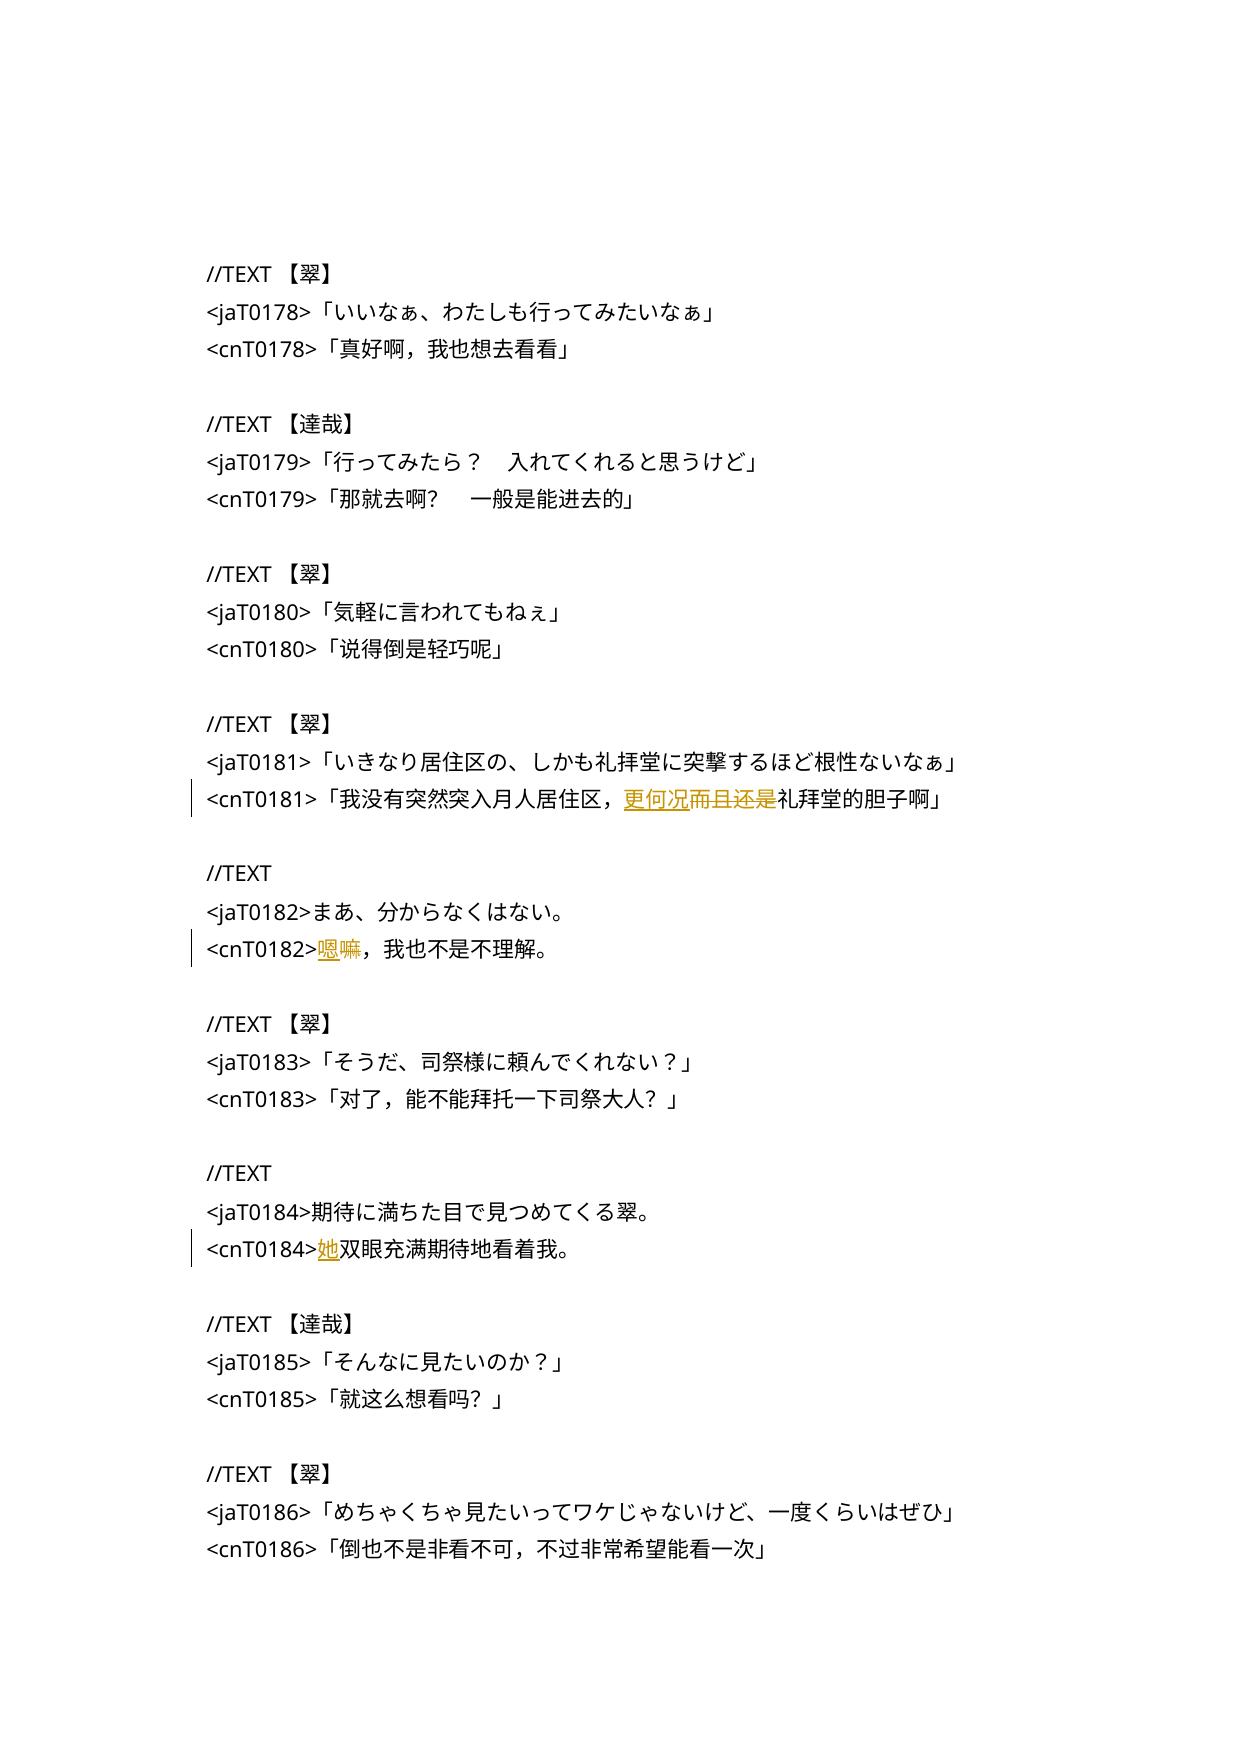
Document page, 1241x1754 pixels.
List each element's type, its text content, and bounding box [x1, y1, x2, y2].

text <jaT0178>「いいなぁ、わたしも行ってみたいなぁ」 [206, 292, 1034, 329]
text <cnT0179>「那就去啊？ 一般是能进去的」 [206, 479, 1034, 517]
text <jaT0182>まあ、分からなくはない。 [206, 892, 1034, 929]
text //TEXT 【翠】 [206, 1454, 1034, 1492]
text <cnT0186>「倒也不是非看不可，不过非常希望能看一次」 [206, 1529, 1034, 1567]
text <jaT0180>「気軽に言われてもねぇ」 [206, 592, 1034, 629]
text //TEXT 【翠】 [206, 1004, 1034, 1042]
text //TEXT [206, 854, 1034, 892]
text <jaT0181>「いきなり居住区の、しかも礼拝堂に突撃するほど根性ないなぁ」 [206, 742, 1034, 779]
text <cnT0181>「我没有突然突入月人居住区，礼拜堂的胆子啊」 [206, 779, 1034, 817]
text <jaT0185>「そんなに見たいのか？」 [206, 1342, 1034, 1379]
text <cnT0183>「对了，能不能拜托一下司祭大人？」 [206, 1079, 1034, 1117]
text //TEXT 【翠】 [206, 554, 1034, 592]
text <cnT0180>「说得倒是轻巧呢」 [206, 629, 1034, 667]
text <cnT0182>，我也不是不理解。 [206, 929, 1034, 967]
text <cnT0184>双眼充满期待地看着我。 [206, 1229, 1034, 1267]
text //TEXT [206, 1154, 1034, 1192]
text //TEXT 【翠】 [206, 254, 1034, 292]
text <jaT0184>期待に満ちた目で見つめてくる翠。 [206, 1192, 1034, 1229]
text <jaT0186>「めちゃくちゃ見たいってワケじゃないけど、一度くらいはぜひ」 [206, 1492, 1034, 1529]
text //TEXT 【達哉】 [206, 404, 1034, 442]
text <cnT0185>「就这么想看吗？」 [206, 1379, 1034, 1417]
text //TEXT 【達哉】 [206, 1304, 1034, 1342]
text //TEXT 【翠】 [206, 704, 1034, 742]
text <cnT0178>「真好啊，我也想去看看」 [206, 329, 1034, 367]
text <jaT0183>「そうだ、司祭様に頼んでくれない？」 [206, 1042, 1034, 1079]
text <jaT0179>「行ってみたら？ 入れてくれると思うけど」 [206, 442, 1034, 479]
